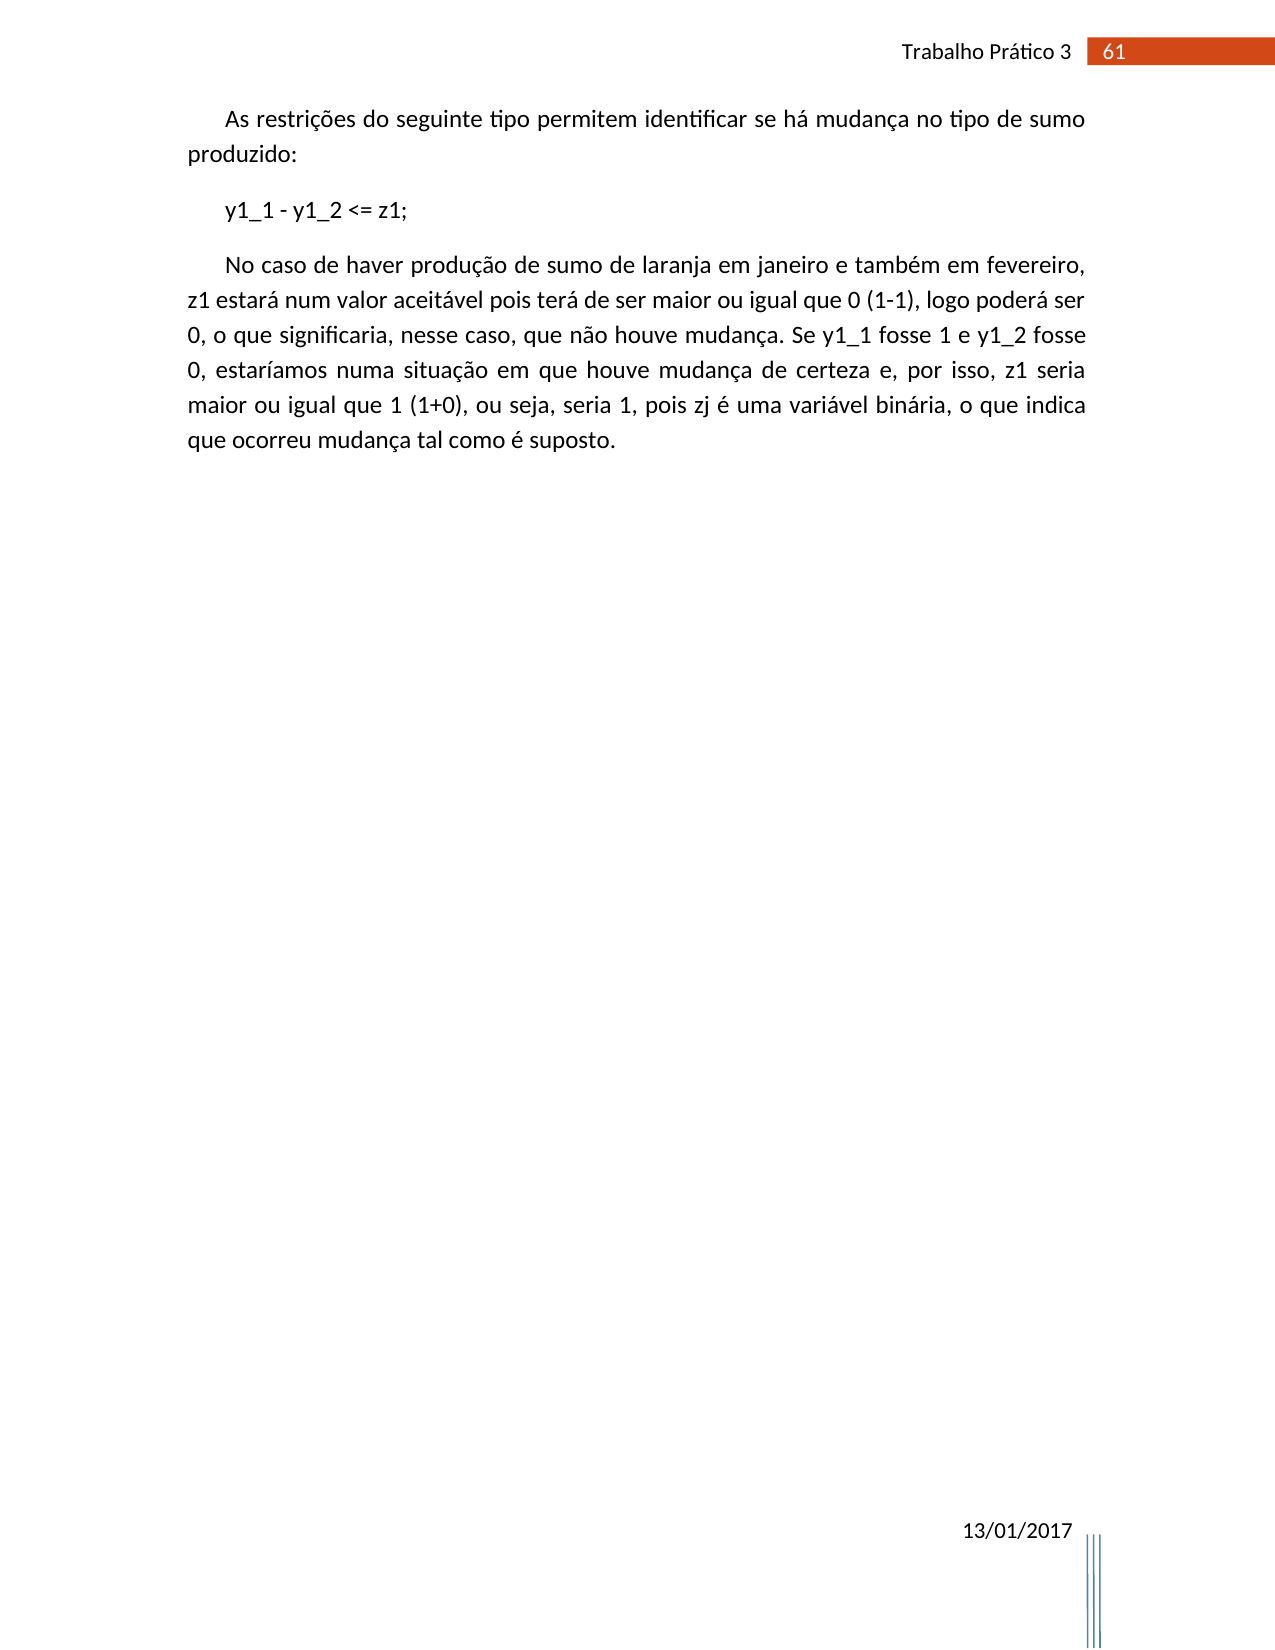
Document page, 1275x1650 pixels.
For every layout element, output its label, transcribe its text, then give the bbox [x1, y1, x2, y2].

text y1_1 - y1_2 <= z1; [187, 194, 1087, 224]
text No caso de haver produção de sumo de laranja em janeiro e também em fevereiro, z1 estará num valor aceitável pois terá de ser maior ou igual que 0 (1-1), logo poderá ser 0, o que significaria, nesse caso, que não houve mudança. Se y1_1 fosse 1 e y1_2 fosse 0, estaríamos numa situação em que houve mudança de certeza e, por isso, z1 seria maior ou igual que 1 (1+0), ou seja, seria 1, pois zj é uma variável binária, o que indica que ocorreu mudança tal como é suposto. [187, 250, 1087, 455]
text As restrições do seguinte tipo permitem identificar se há mudança no tipo de sumo produzido: [187, 103, 1087, 168]
